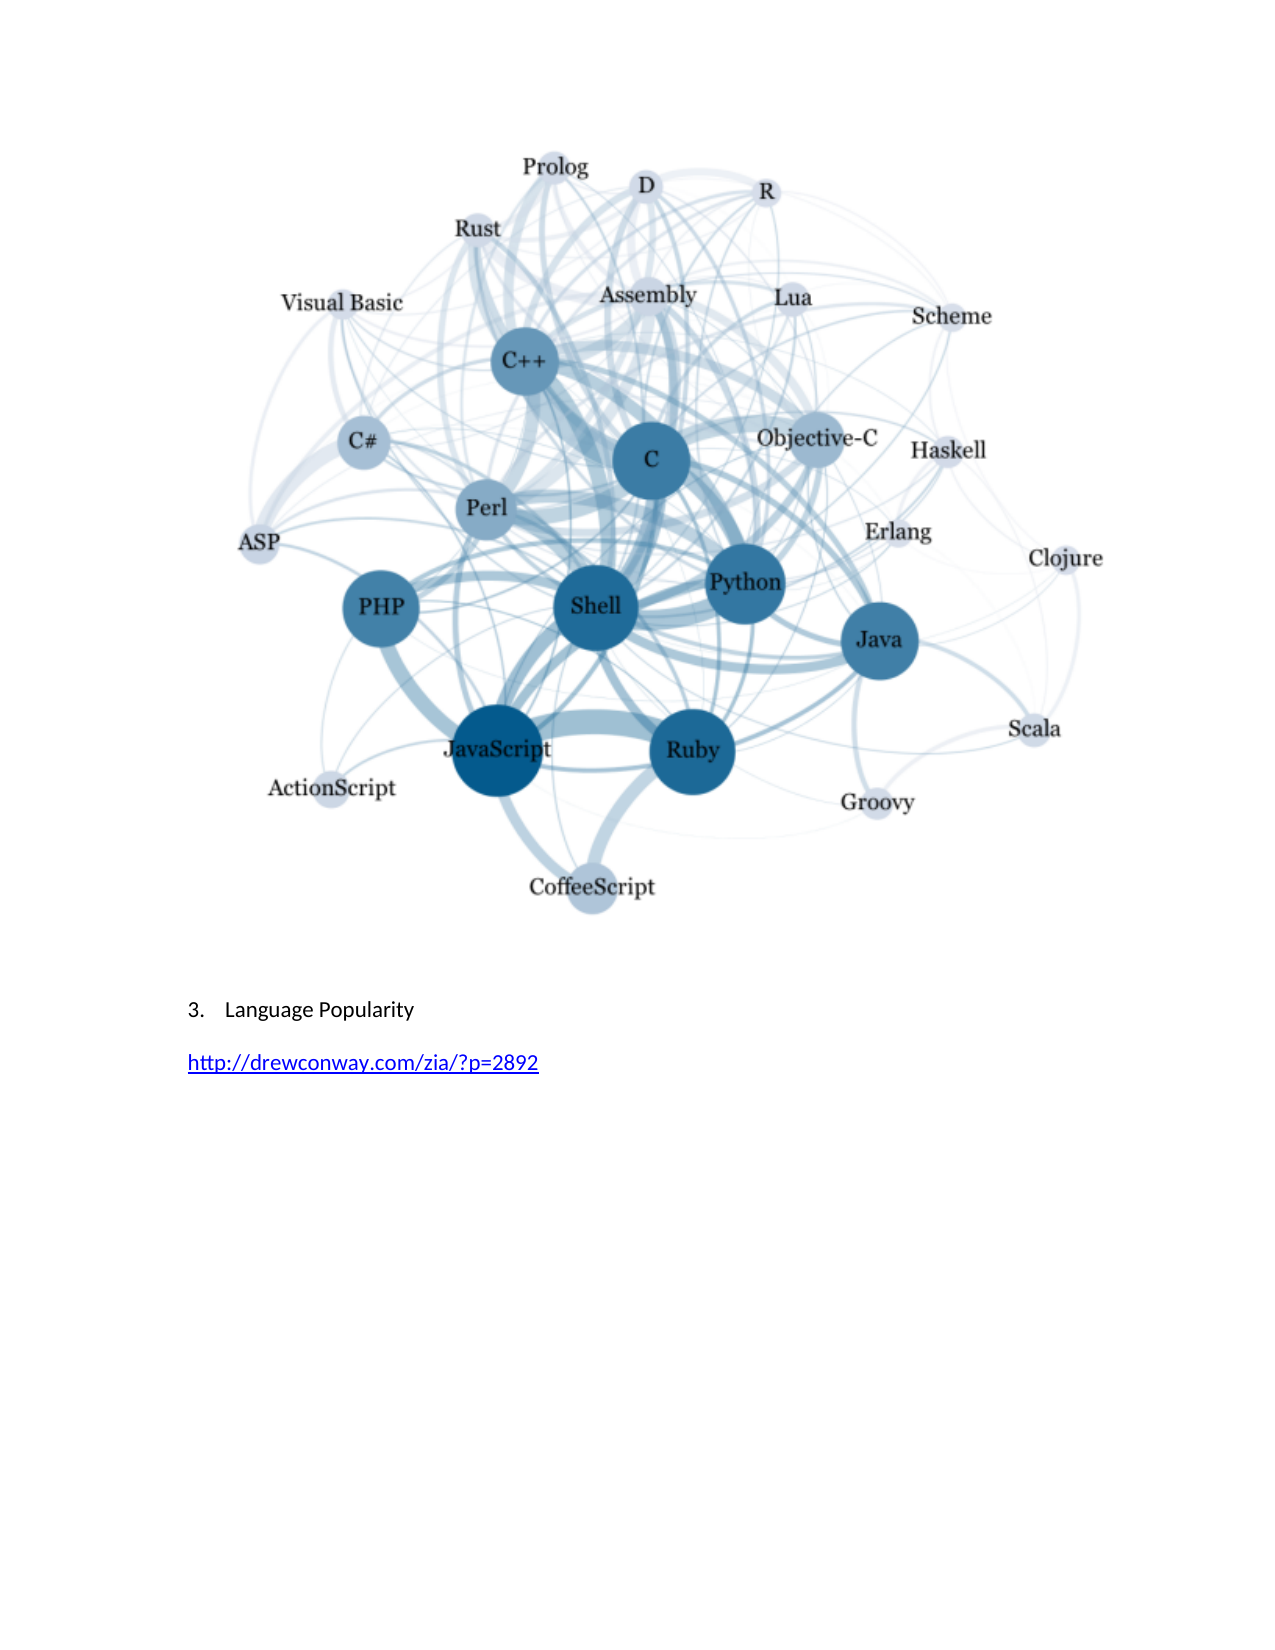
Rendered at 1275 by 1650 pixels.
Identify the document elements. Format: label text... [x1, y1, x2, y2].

text http://drewconway.com/zia/?p=2892 [150, 1048, 1125, 1076]
picture [225, 150, 1111, 927]
list Language Popularity [187, 995, 1125, 1023]
